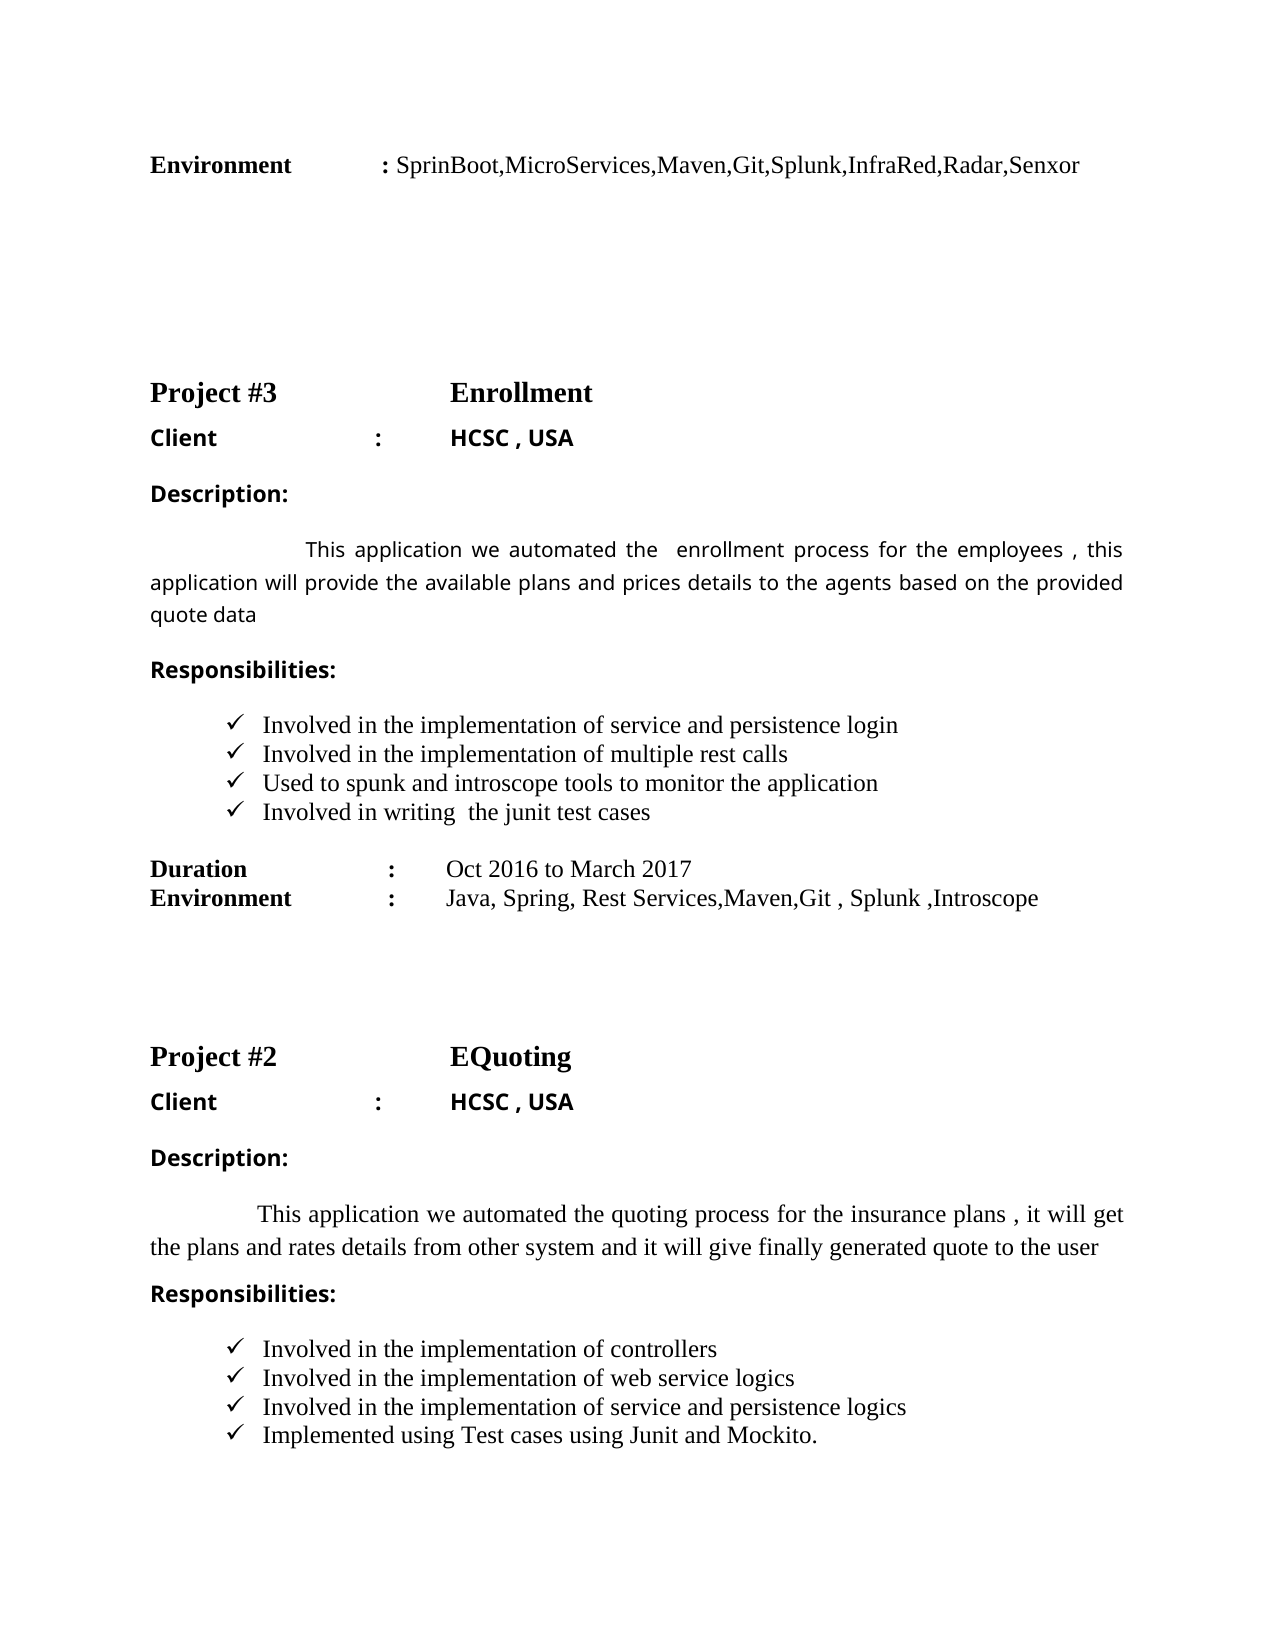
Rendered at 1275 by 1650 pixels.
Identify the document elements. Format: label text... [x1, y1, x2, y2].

text Client : HCSC , USA [150, 1086, 1125, 1117]
list Involved in the implementation of web service logics [225, 1363, 1125, 1392]
text This application we automated the quoting process for the insurance plans , it will get the plans and rates details from other system and it will give finally generated quote to the user [150, 1199, 1125, 1261]
list Involved in writing the junit test cases [225, 797, 1125, 825]
text Responsibilities: [150, 1278, 1125, 1309]
text Environment : SprinBoot,MicroServices,Maven,Git,Splunk,InfraRed,Radar,Senxor [150, 150, 1125, 179]
list Used to spunk and introscope tools to monitor the application [225, 768, 1125, 797]
list Implemented using Test cases using Junit and Mockito. [225, 1421, 1125, 1449]
list Involved in the implementation of controllers [225, 1334, 1125, 1363]
text Duration : Oct 2016 to March 2017 [150, 854, 1125, 883]
text Client : HCSC , USA [150, 421, 1125, 453]
text Description: [150, 1142, 1125, 1173]
text Project #2 EQuoting [150, 1039, 1125, 1073]
text This application we automated the enrollment process for the employees , this application will provide the available plans and prices details to the agents based on the provided quote data [150, 535, 1125, 629]
text Environment : Java, Spring, Rest Services,Maven,Git , Splunk ,Introscope [150, 883, 1125, 912]
list Involved in the implementation of service and persistence login [225, 710, 1125, 739]
list Involved in the implementation of service and persistence logics [225, 1392, 1125, 1421]
text Description: [150, 478, 1125, 509]
list Involved in the implementation of multiple rest calls [225, 739, 1125, 768]
text Responsibilities: [150, 654, 1125, 685]
text Project #3 Enrollment [150, 375, 1125, 409]
